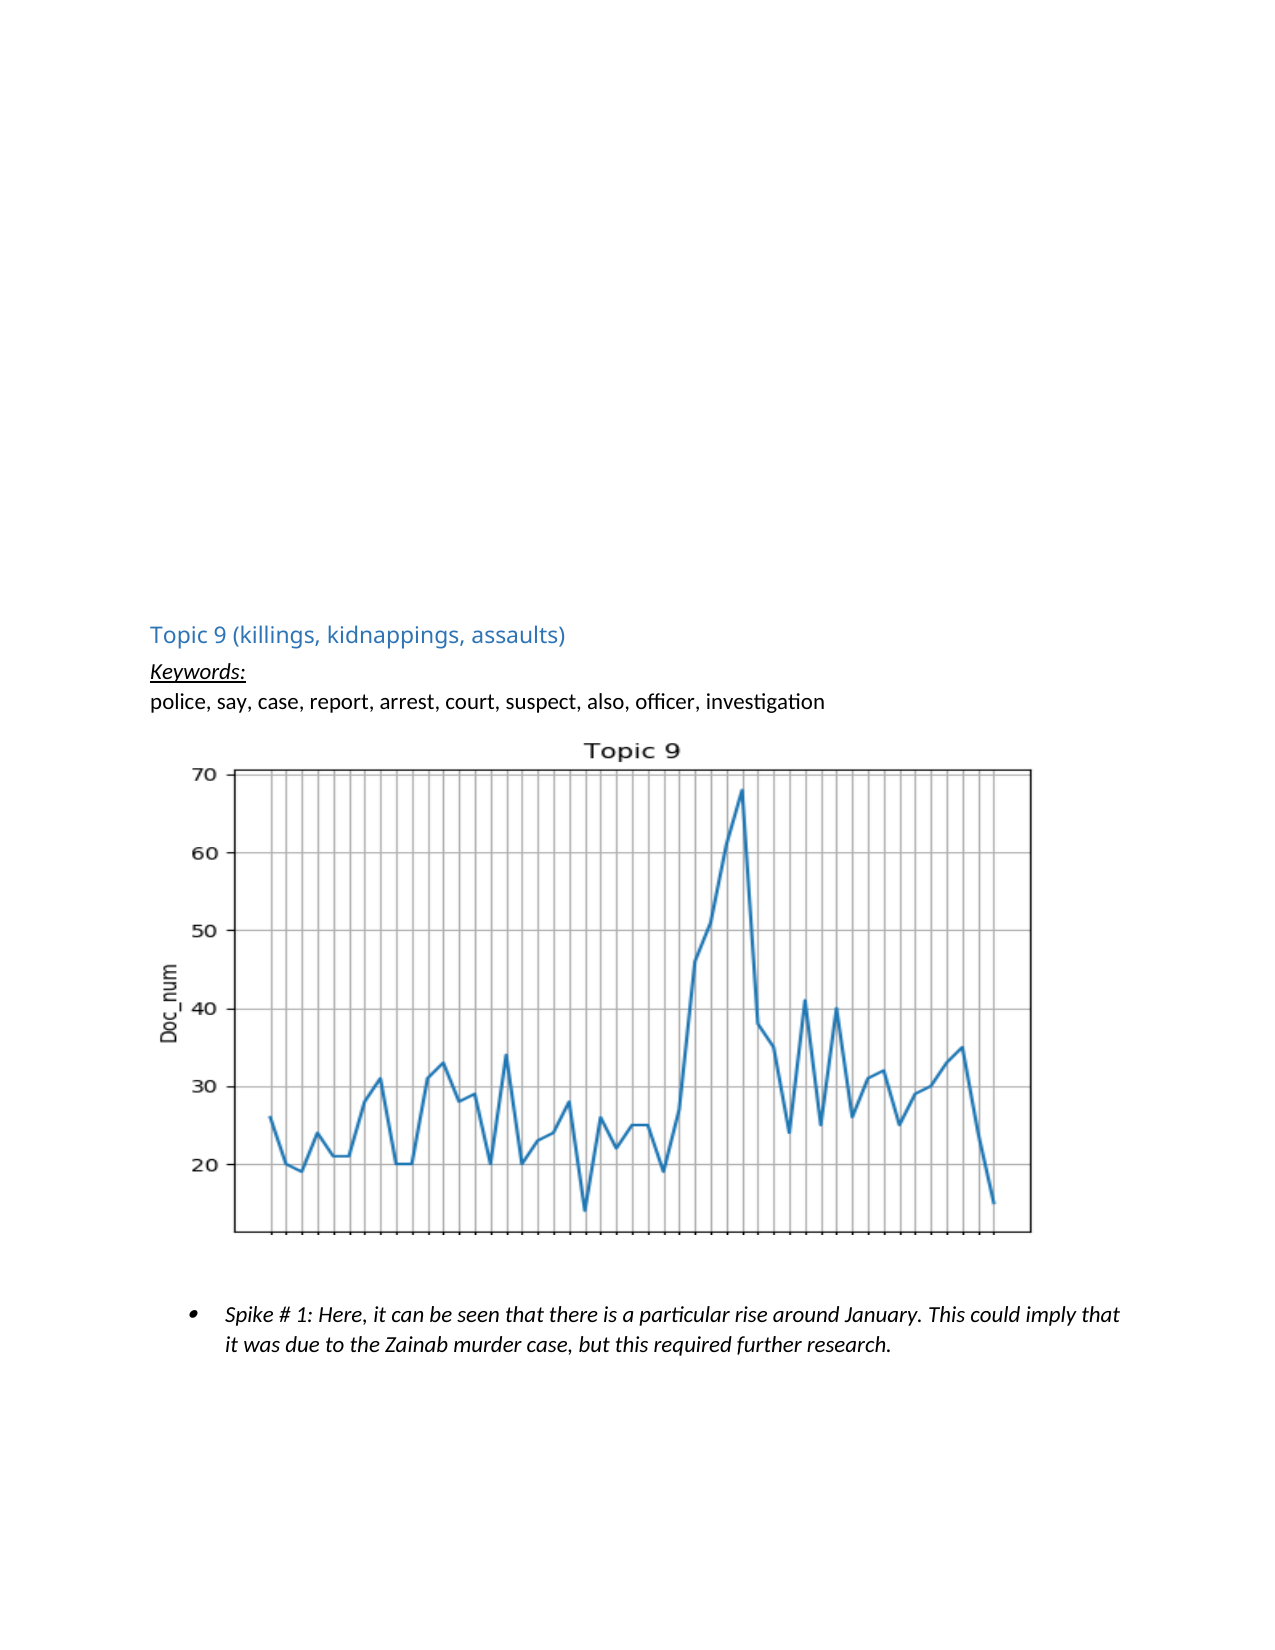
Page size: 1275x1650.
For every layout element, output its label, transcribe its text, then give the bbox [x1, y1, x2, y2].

picture [150, 734, 1064, 1235]
subtitle Keywords: [150, 657, 1125, 685]
text police, say, case, report, arrest, court, suspect, also, officer, investigation [150, 687, 1125, 715]
list Spike # 1: Here, it can be seen that there is a particular rise around January. This could imply that it was due to the Zainab murder case, but this required further research. [187, 1300, 1125, 1358]
subtitle Topic 9 (killings, kidnappings, assaults) [150, 619, 1125, 650]
